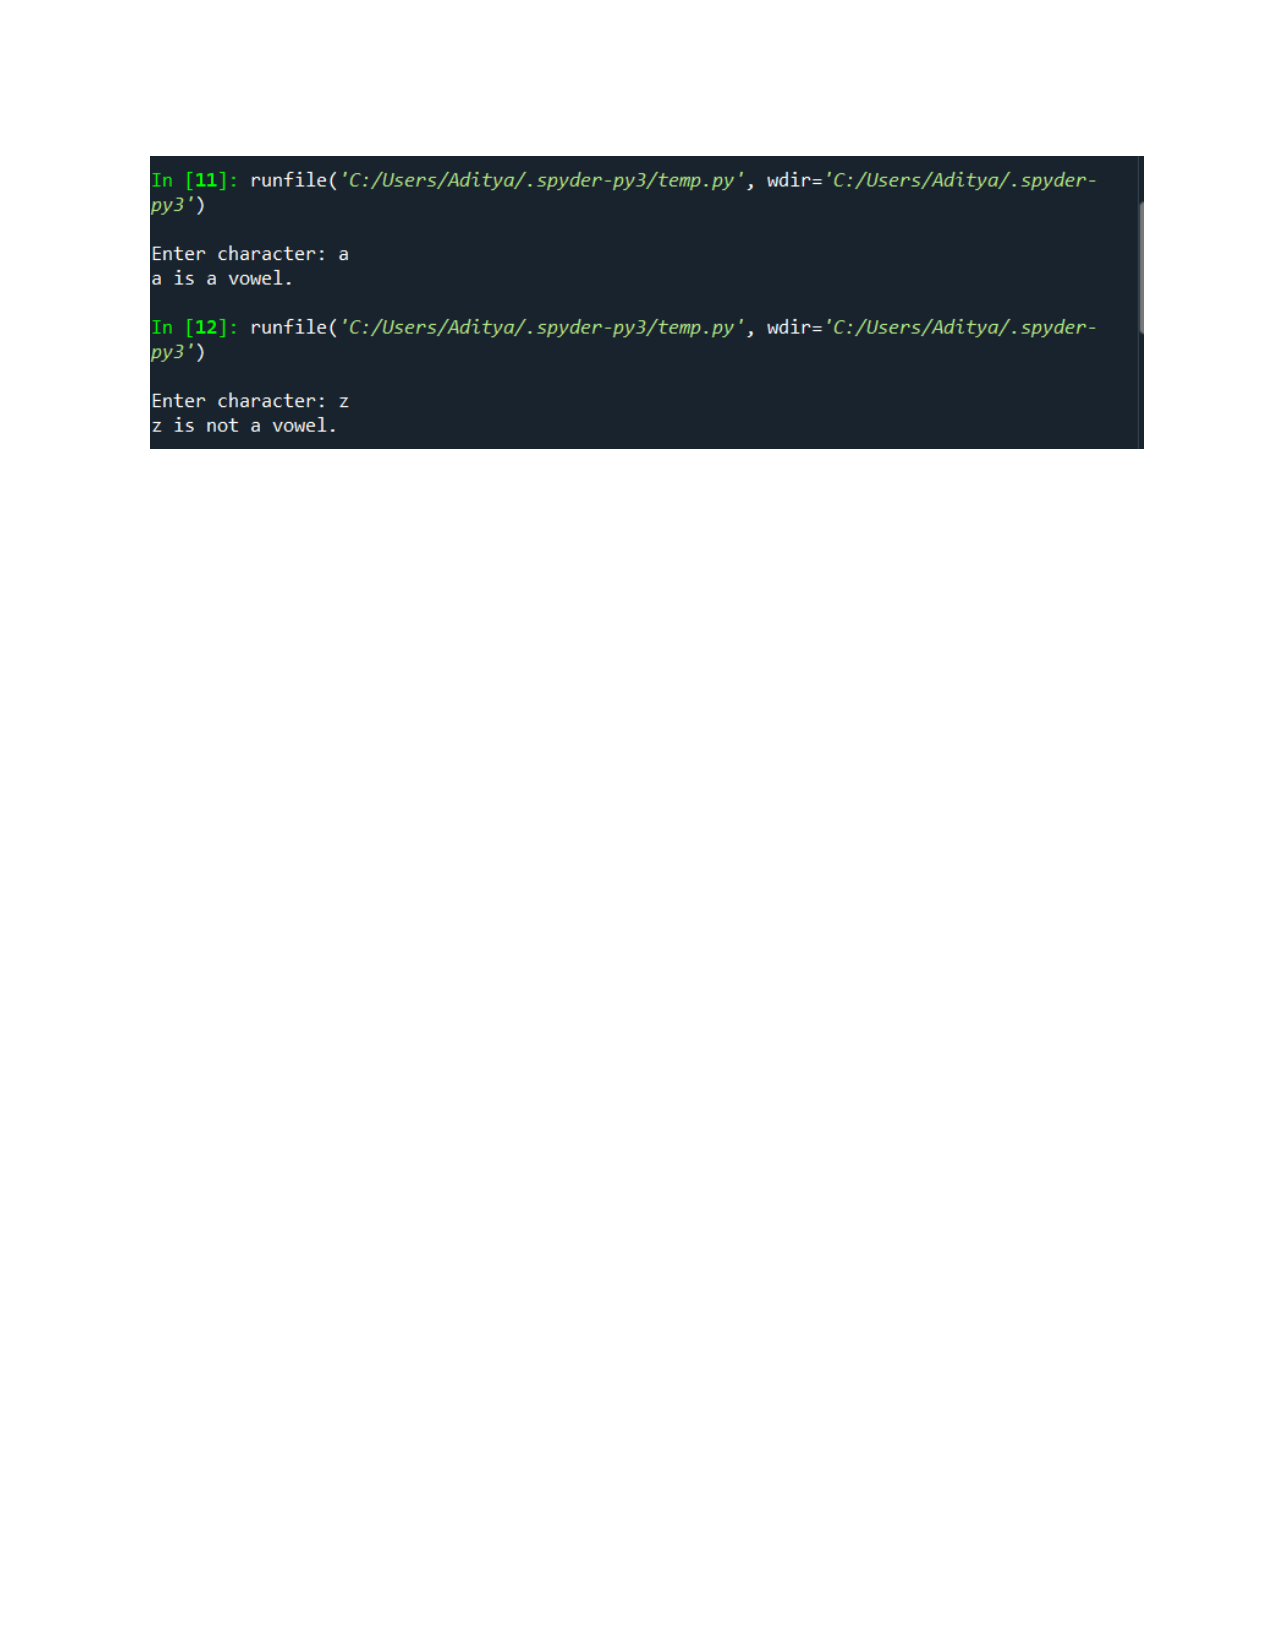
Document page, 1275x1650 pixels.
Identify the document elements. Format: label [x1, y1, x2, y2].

picture [150, 156, 1144, 449]
